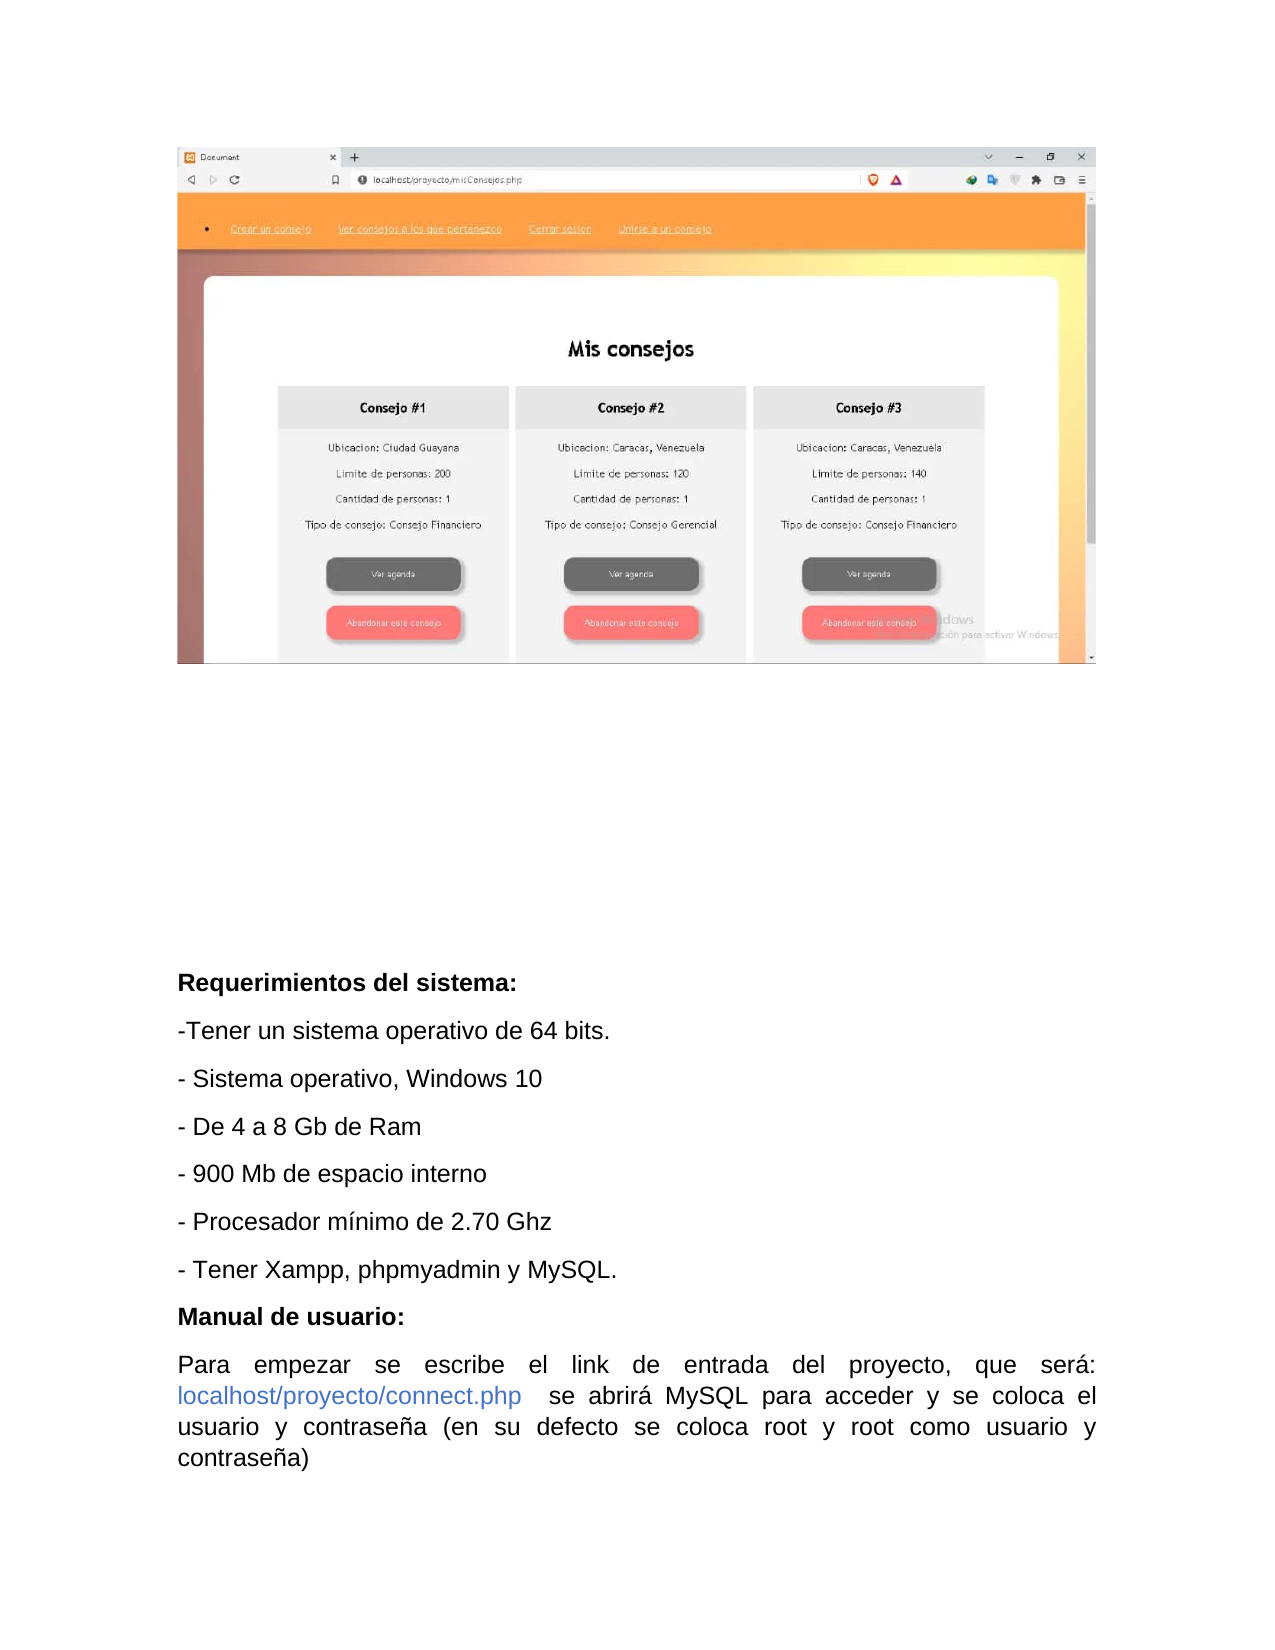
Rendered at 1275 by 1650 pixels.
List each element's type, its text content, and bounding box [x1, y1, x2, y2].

text Para empezar se escribe el link de entrada del proyecto, que será: localhost/proyecto/connect.php se abrirá MySQL para acceder y se coloca el usuario y contraseña (en su defecto se coloca root y root como usuario y contraseña) [177, 1350, 1098, 1472]
text - De 4 a 8 Gb de Ram [177, 1111, 1098, 1140]
text Requerimientos del sistema: [177, 968, 1098, 997]
text Manual de usuario: [177, 1302, 1098, 1331]
text - Tener Xampp, phpmyadmin y MySQL. [177, 1254, 1098, 1283]
text -Tener un sistema operativo de 64 bits. [177, 1016, 1098, 1045]
picture [177, 147, 1096, 664]
text - 900 Mb de espacio interno [177, 1159, 1098, 1188]
text - Sistema operativo, Windows 10 [177, 1064, 1098, 1092]
text - Procesador mínimo de 2.70 Ghz [177, 1207, 1098, 1236]
